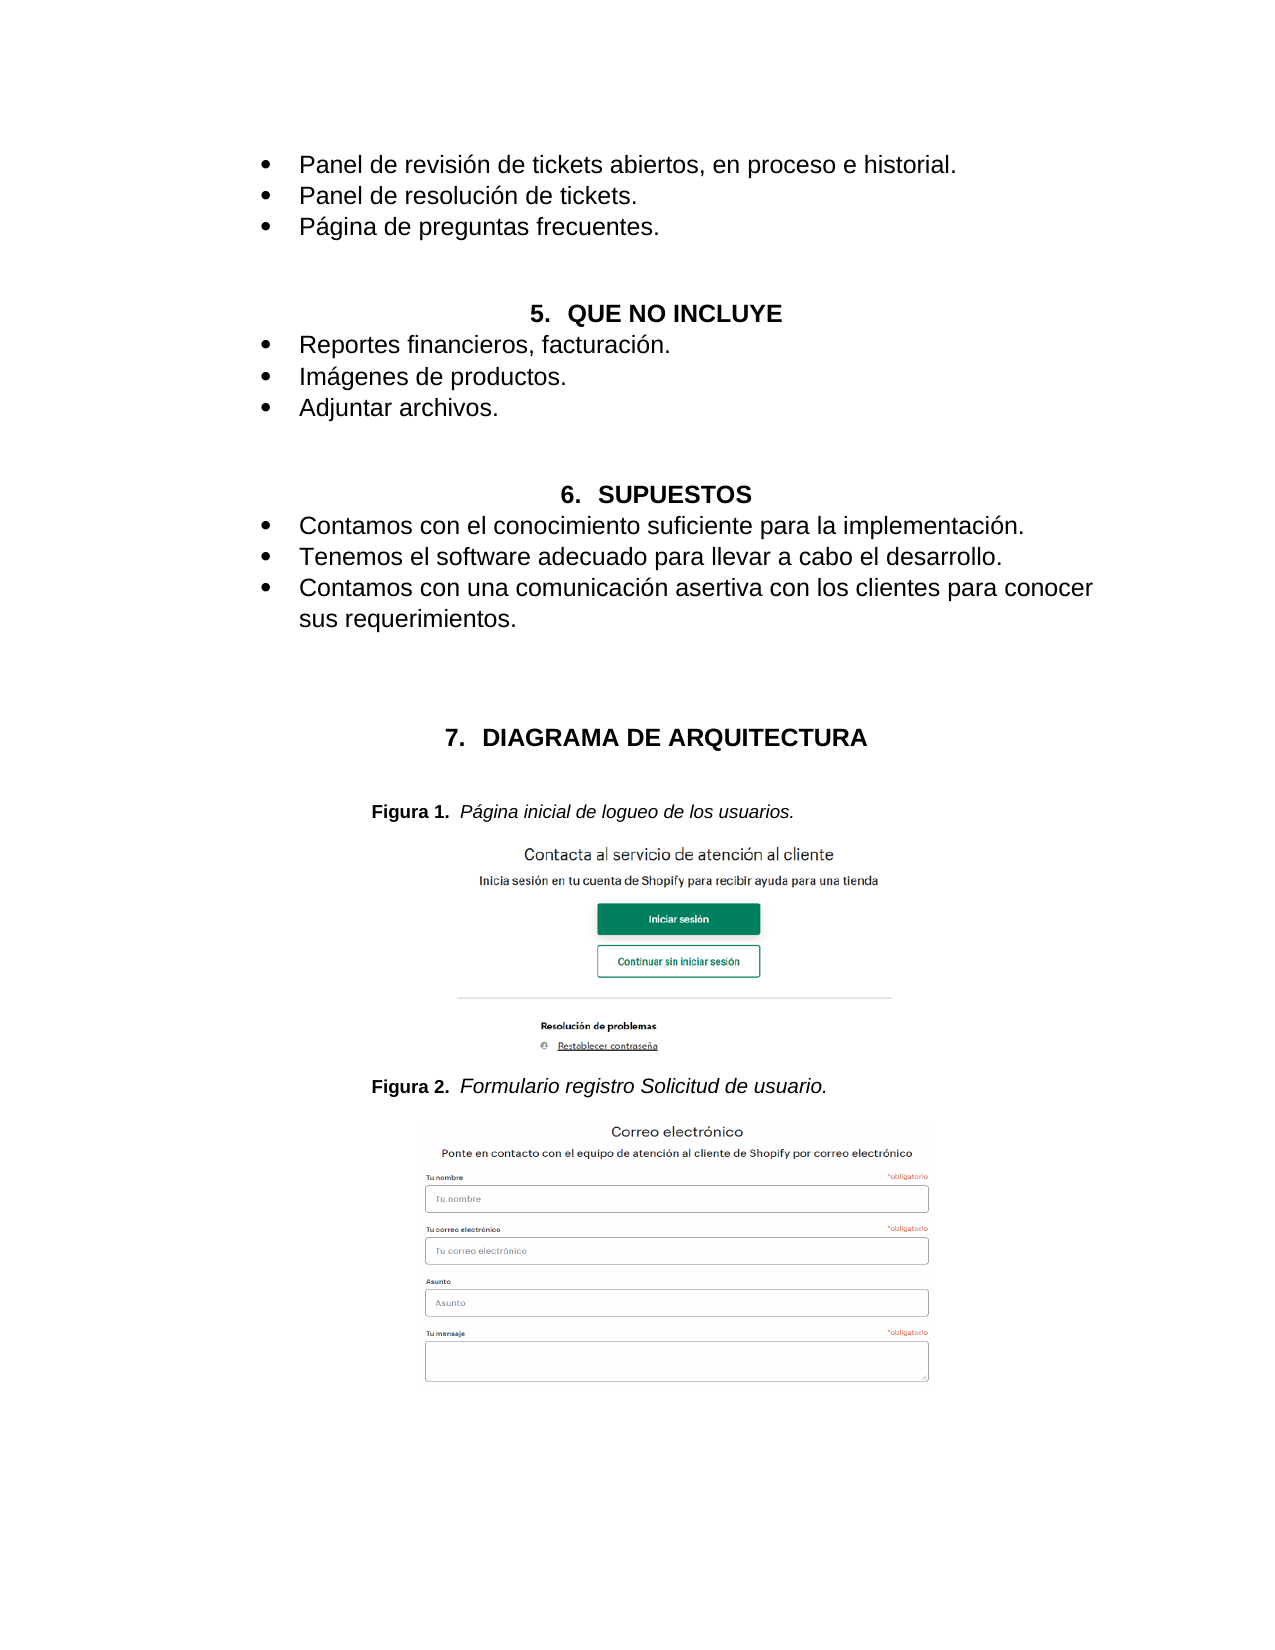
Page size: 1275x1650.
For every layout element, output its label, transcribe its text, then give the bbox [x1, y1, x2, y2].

picture [457, 843, 892, 1055]
list Panel de resolución de tickets. [261, 181, 1125, 210]
list Panel de revisión de tickets abiertos, en proceso e historial. [261, 150, 1125, 179]
list Contamos con el conocimiento suficiente para la implementación. [261, 511, 1125, 540]
list Contamos con una comunicación asertiva con los clientes para conocer sus requerimientos. [261, 573, 1125, 633]
list Adjuntar archivos. [261, 393, 1125, 422]
list Reportes financieros, facturación. [261, 331, 1125, 359]
list Imágenes de productos. [261, 362, 1125, 391]
subtitle DIAGRAMA DE ARQUITECTURA [187, 723, 1125, 751]
text Figura 1. Página inicial de logueo de los usuarios. [297, 801, 1125, 823]
list Página de preguntas frecuentes. [261, 212, 1125, 241]
subtitle QUE NO INCLUYE [187, 299, 1125, 328]
subtitle SUPUESTOS [187, 480, 1125, 509]
text Figura 2. Formulario registro Solicitud de usuario. [297, 1074, 1125, 1098]
picture [413, 1118, 935, 1390]
list Tenemos el software adecuado para llevar a cabo el desarrollo. [261, 542, 1125, 571]
